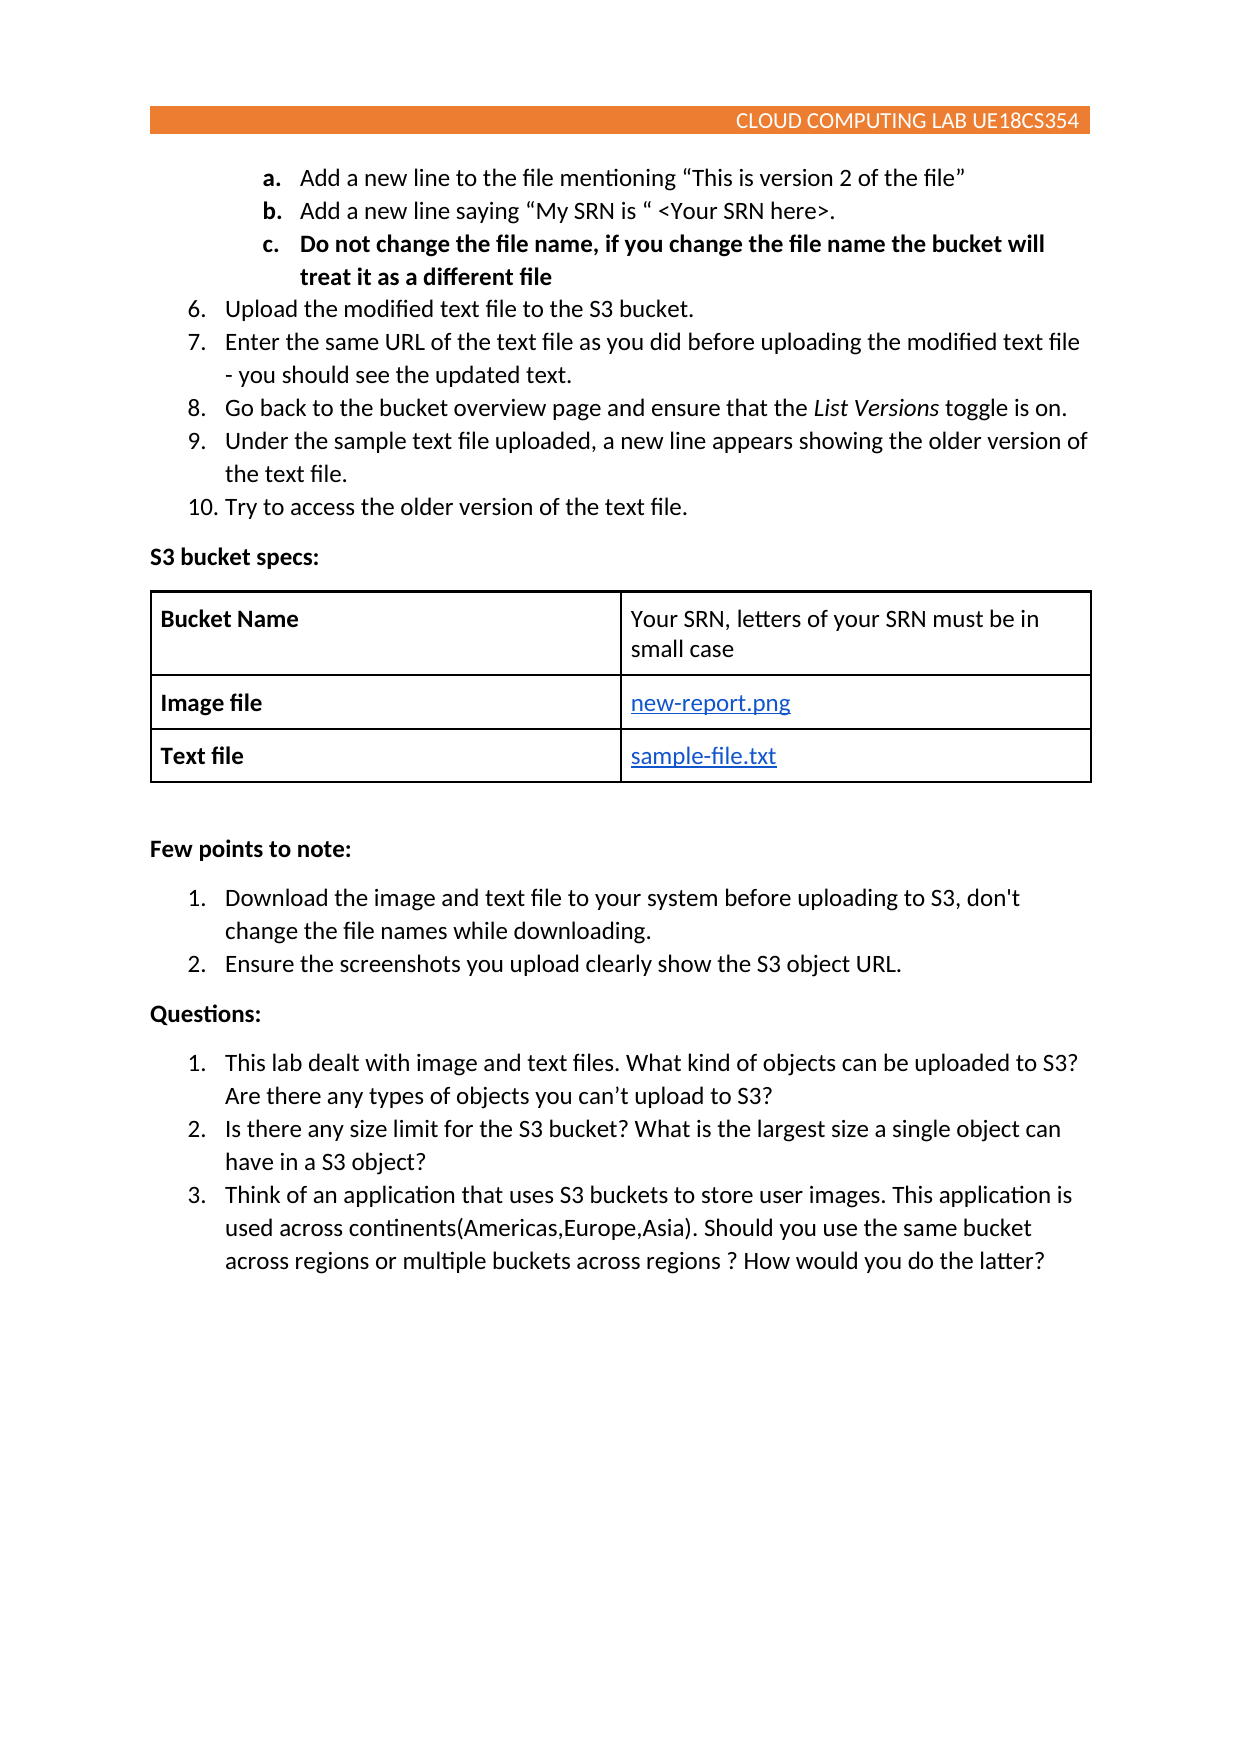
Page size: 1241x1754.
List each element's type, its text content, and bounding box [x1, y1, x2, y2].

list Download the image and text file to your system before uploading to S3, don't change the file names while downloading. [187, 882, 1090, 946]
list Think of an application that uses S3 buckets to store user images. This application is used across continents(Americas,Europe,Asia). Should you use the same bucket across regions or multiple buckets across regions ? How would you do the latter? [187, 1179, 1090, 1275]
list Do not change the file name, if you change the file name the bucket will treat it as a different file [262, 228, 1090, 291]
text Few points to note: [150, 833, 1090, 863]
list Is there any size limit for the S3 bucket? What is the largest size a single object can have in a S3 object? [187, 1113, 1090, 1177]
list Go back to the bucket overview page and ensure that the List Versions toggle is on. [187, 392, 1090, 423]
list This lab dealt with image and text files. What kind of objects can be uploaded to S3? Are there any types of objects you can’t upload to S3? [187, 1047, 1090, 1111]
list Under the sample text file uploaded, a new line appears showing the older version of the text file. [187, 425, 1090, 489]
text Questions: [150, 998, 1090, 1028]
table_header Bucket Name [152, 593, 620, 674]
table_cell new-report.png [622, 676, 1090, 728]
table_header Your SRN, letters of your SRN must be in small case [622, 593, 1090, 674]
list Add a new line saying “My SRN is “ <Your SRN here>. [262, 195, 1090, 225]
text S3 bucket specs: [150, 541, 1090, 571]
list Ensure the screenshots you upload clearly show the S3 object URL. [187, 948, 1090, 979]
list Add a new line to the file mentioning “This is version 2 of the file” [262, 162, 1090, 192]
table_cell sample-file.txt [622, 730, 1090, 781]
list Try to access the older version of the text file. [187, 491, 1090, 522]
table_cell Image file [152, 676, 620, 728]
list Enter the same URL of the text file as you did before uploading the modified text file - you should see the updated text. [187, 327, 1090, 390]
table_cell Text file [152, 730, 620, 781]
list Upload the modified text file to the S3 bucket. [187, 294, 1090, 324]
